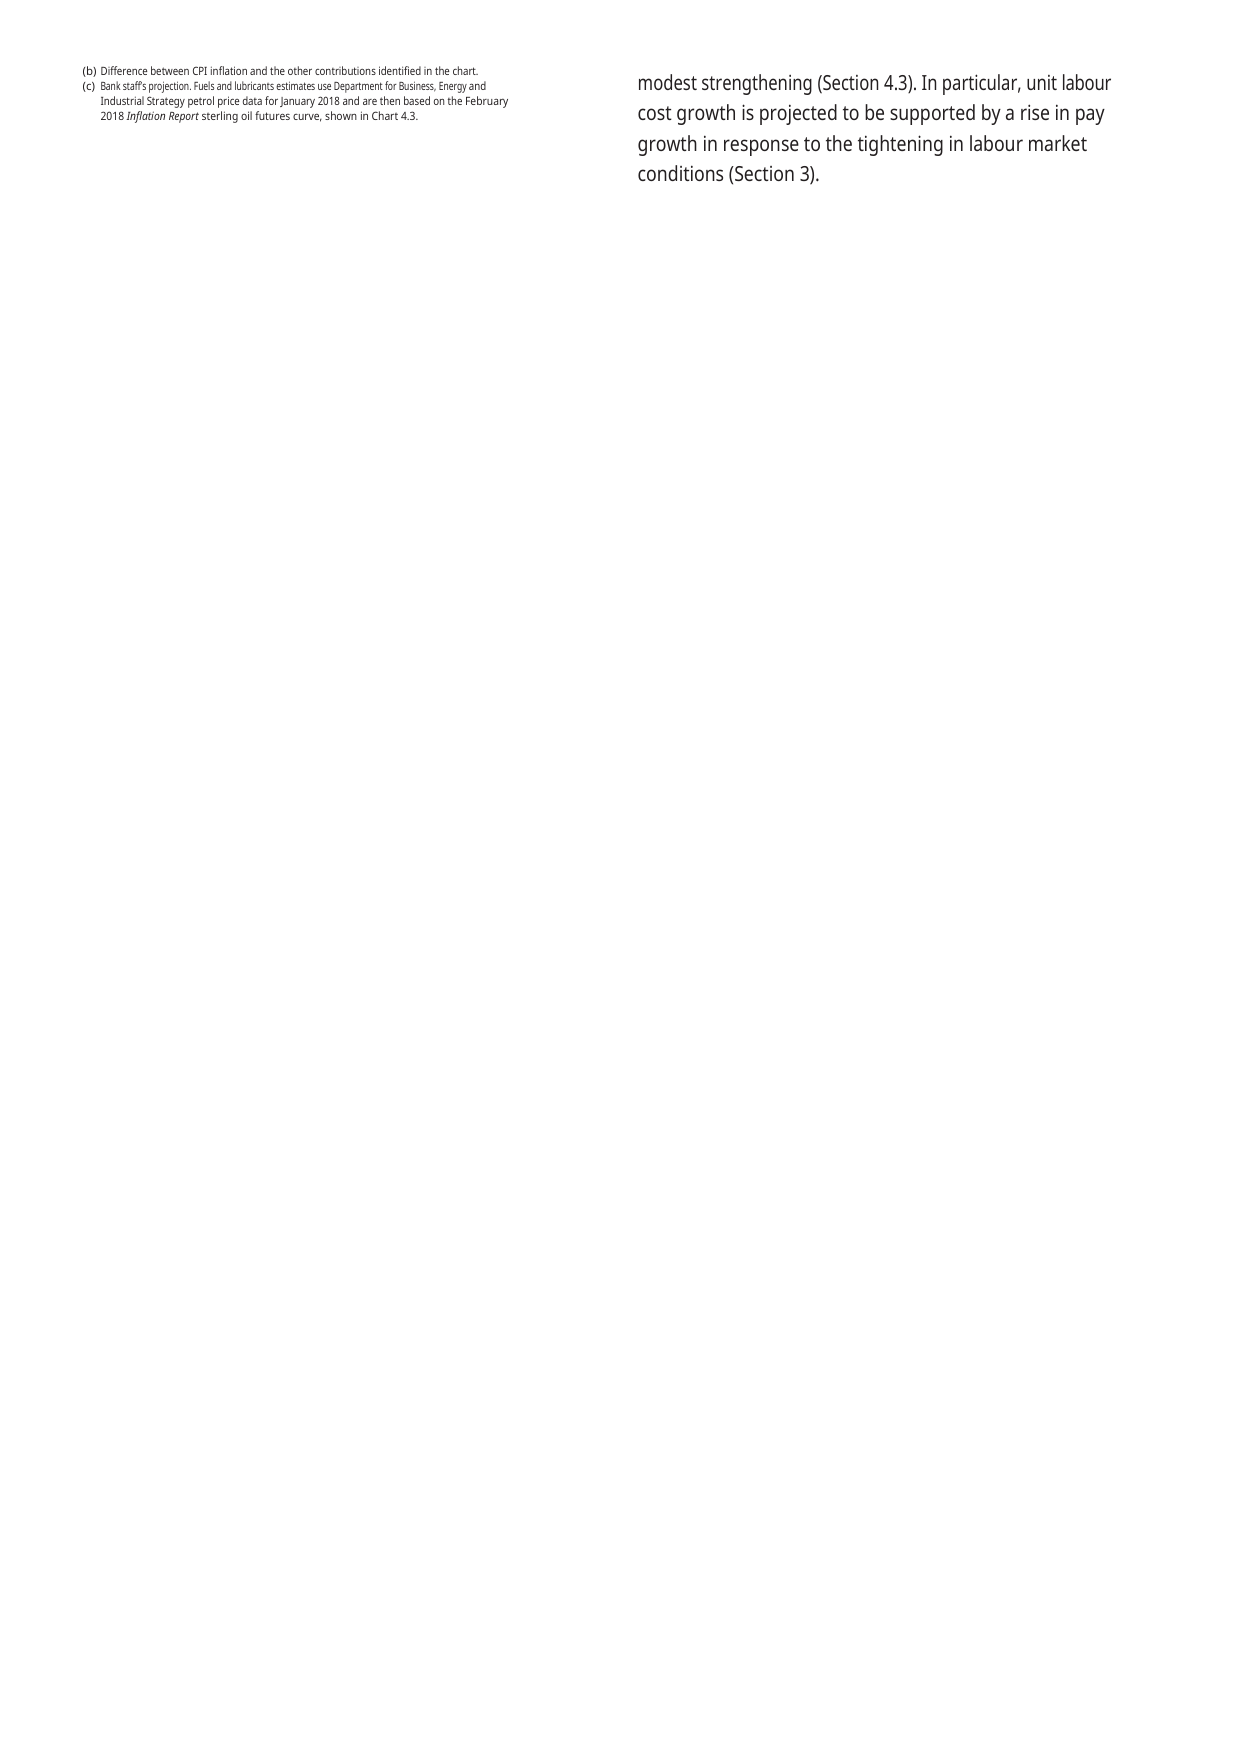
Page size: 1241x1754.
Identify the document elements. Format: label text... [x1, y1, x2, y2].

list Difference between CPI inflation and the other contributions identified in the chart. [82, 64, 528, 78]
list Bank staff’s projection. Fuels and lubricants estimates use Department for Business, Energy and Industrial Strategy petrol price data for January 2018 and are then based on the February 2018 Inflation Report sterling oil futures curve, shown in Chart 4.3. [82, 78, 521, 124]
text modest strengthening (Section 4.3). In particular, unit labour cost growth is projected to be supported by a rise in pay growth in response to the tightening in labour market conditions (Section 3). [637, 68, 1142, 188]
